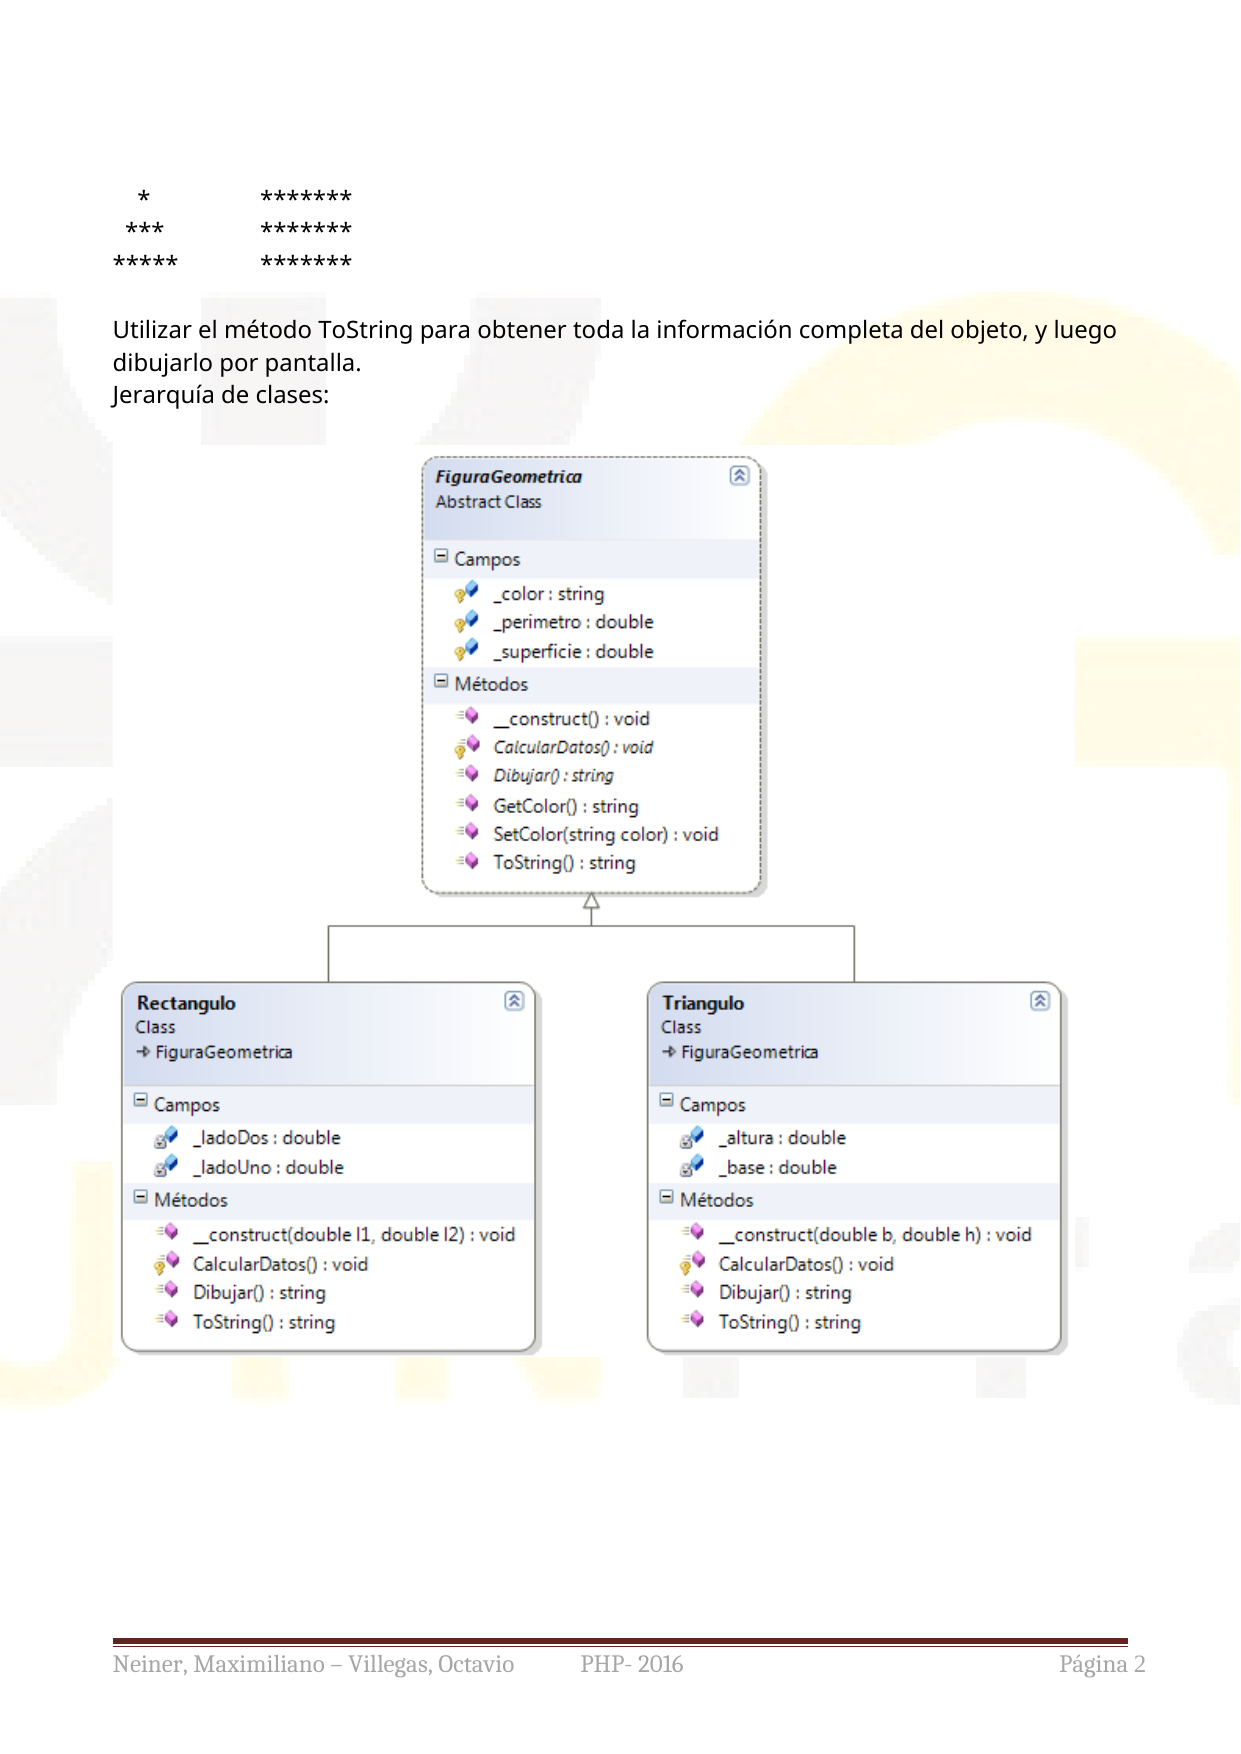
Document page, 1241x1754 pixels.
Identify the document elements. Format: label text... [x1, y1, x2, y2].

text *** ******* [112, 215, 1128, 248]
text Jerarquía de clases: [112, 378, 1128, 411]
text * ******* [112, 183, 1128, 215]
text ***** ******* [112, 248, 1128, 280]
text Utilizar el método ToString para obtener toda la información completa del objeto, y luego dibujarlo por pantalla. [112, 313, 1128, 378]
picture [112, 445, 1076, 1357]
